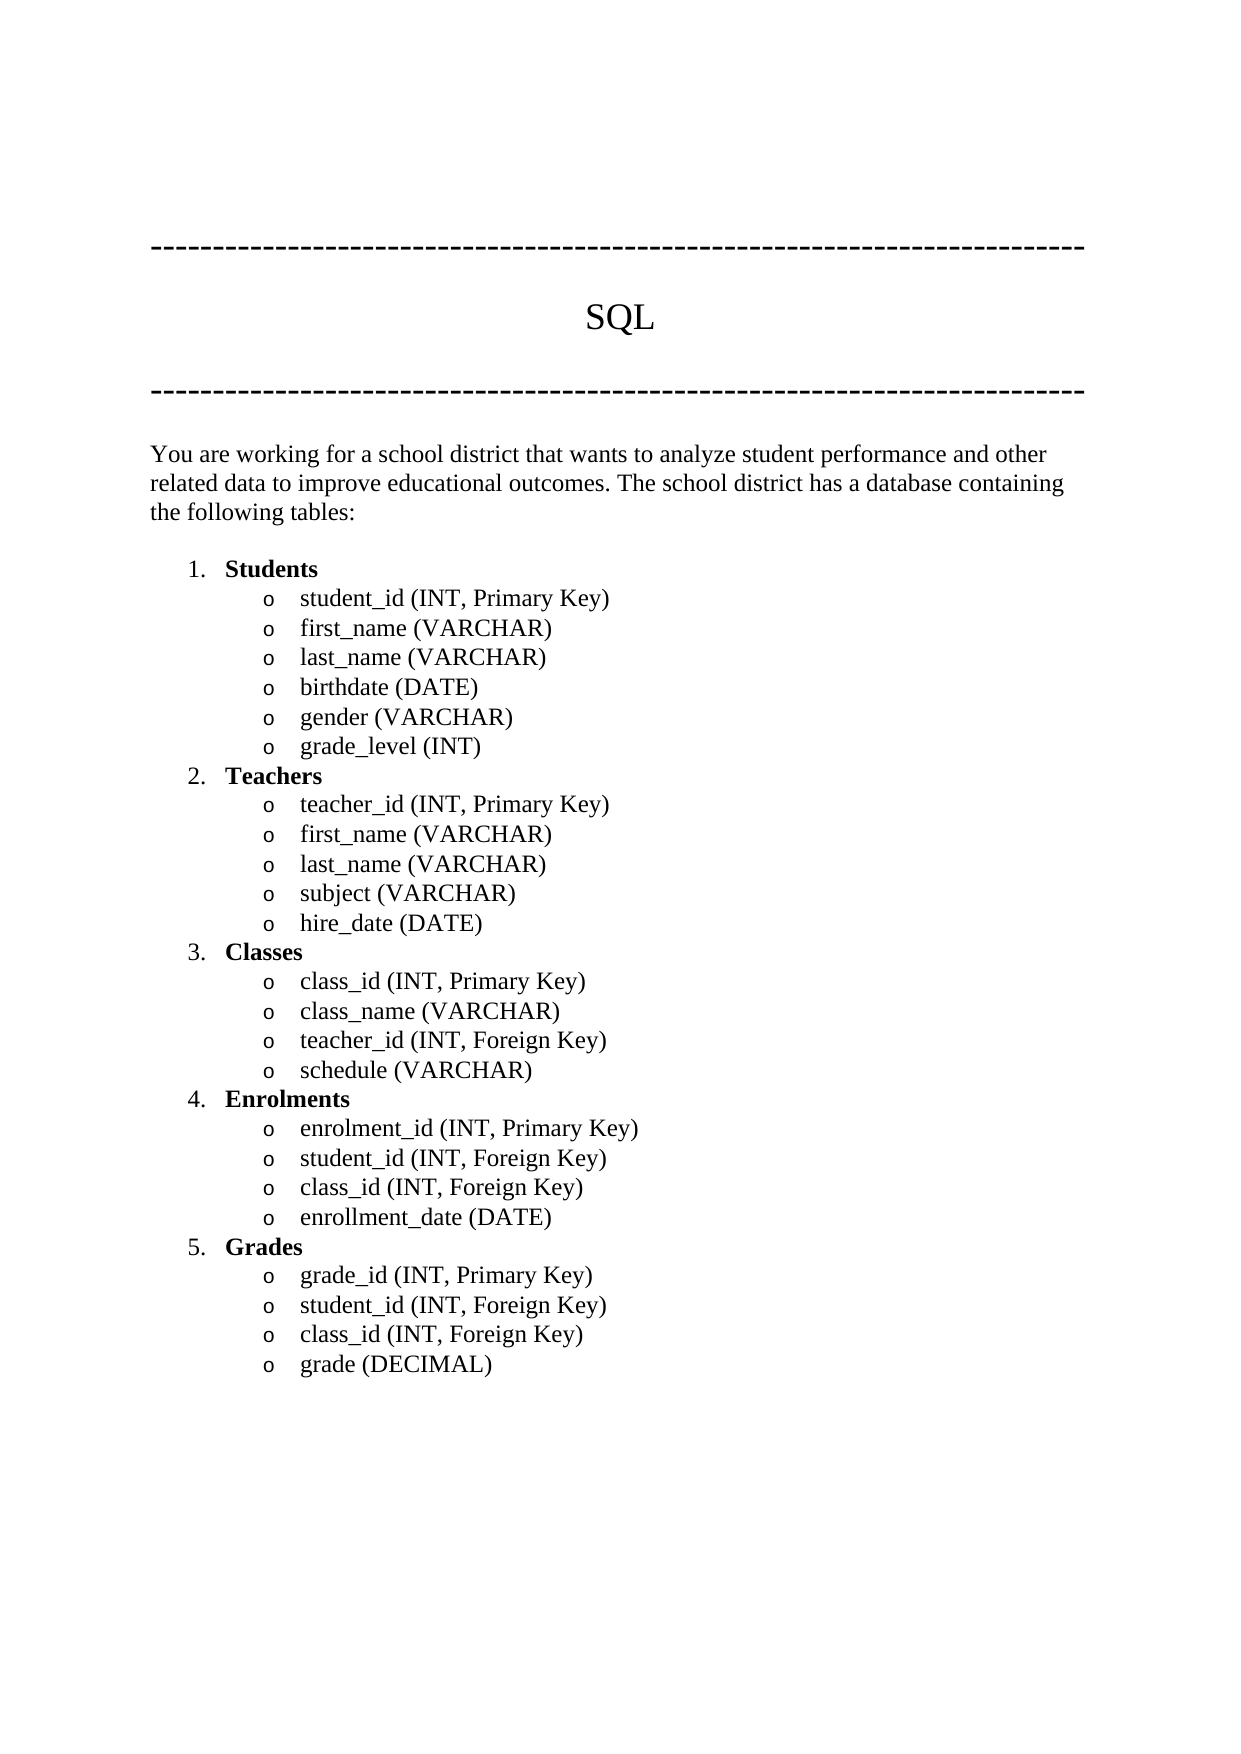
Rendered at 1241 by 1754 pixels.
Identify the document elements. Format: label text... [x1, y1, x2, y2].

list gender (VARCHAR) [262, 702, 1090, 731]
list grade_id (INT, Primary Key) [262, 1260, 1090, 1290]
text --------------------------------------------------------------------------- [150, 367, 1090, 410]
list schedule (VARCHAR) [262, 1055, 1090, 1084]
list Classes [187, 937, 1090, 966]
list enrollment_date (DATE) [262, 1202, 1090, 1232]
list student_id (INT, Foreign Key) [262, 1143, 1090, 1172]
list Students [187, 554, 1090, 583]
list grade (DECIMAL) [262, 1349, 1090, 1379]
list teacher_id (INT, Primary Key) [262, 789, 1090, 819]
list subject (VARCHAR) [262, 878, 1090, 908]
list teacher_id (INT, Foreign Key) [262, 1025, 1090, 1055]
list Grades [187, 1232, 1090, 1260]
list enrolment_id (INT, Primary Key) [262, 1113, 1090, 1143]
list hire_date (DATE) [262, 908, 1090, 937]
list Enrolments [187, 1084, 1090, 1113]
text SQL [150, 294, 1090, 338]
list first_name (VARCHAR) [262, 613, 1090, 642]
list grade_level (INT) [262, 731, 1090, 761]
list class_id (INT, Foreign Key) [262, 1172, 1090, 1202]
list first_name (VARCHAR) [262, 819, 1090, 849]
list student_id (INT, Foreign Key) [262, 1290, 1090, 1319]
list birthdate (DATE) [262, 672, 1090, 702]
list class_id (INT, Foreign Key) [262, 1319, 1090, 1349]
list class_id (INT, Primary Key) [262, 966, 1090, 996]
list last_name (VARCHAR) [262, 642, 1090, 672]
list class_name (VARCHAR) [262, 996, 1090, 1025]
list student_id (INT, Primary Key) [262, 583, 1090, 613]
list last_name (VARCHAR) [262, 849, 1090, 878]
text --------------------------------------------------------------------------- [150, 222, 1090, 265]
list Teachers [187, 761, 1090, 789]
text You are working for a school district that wants to analyze student performance and other related data to improve educational outcomes. The school district has a database containing the following tables: [150, 439, 1090, 525]
